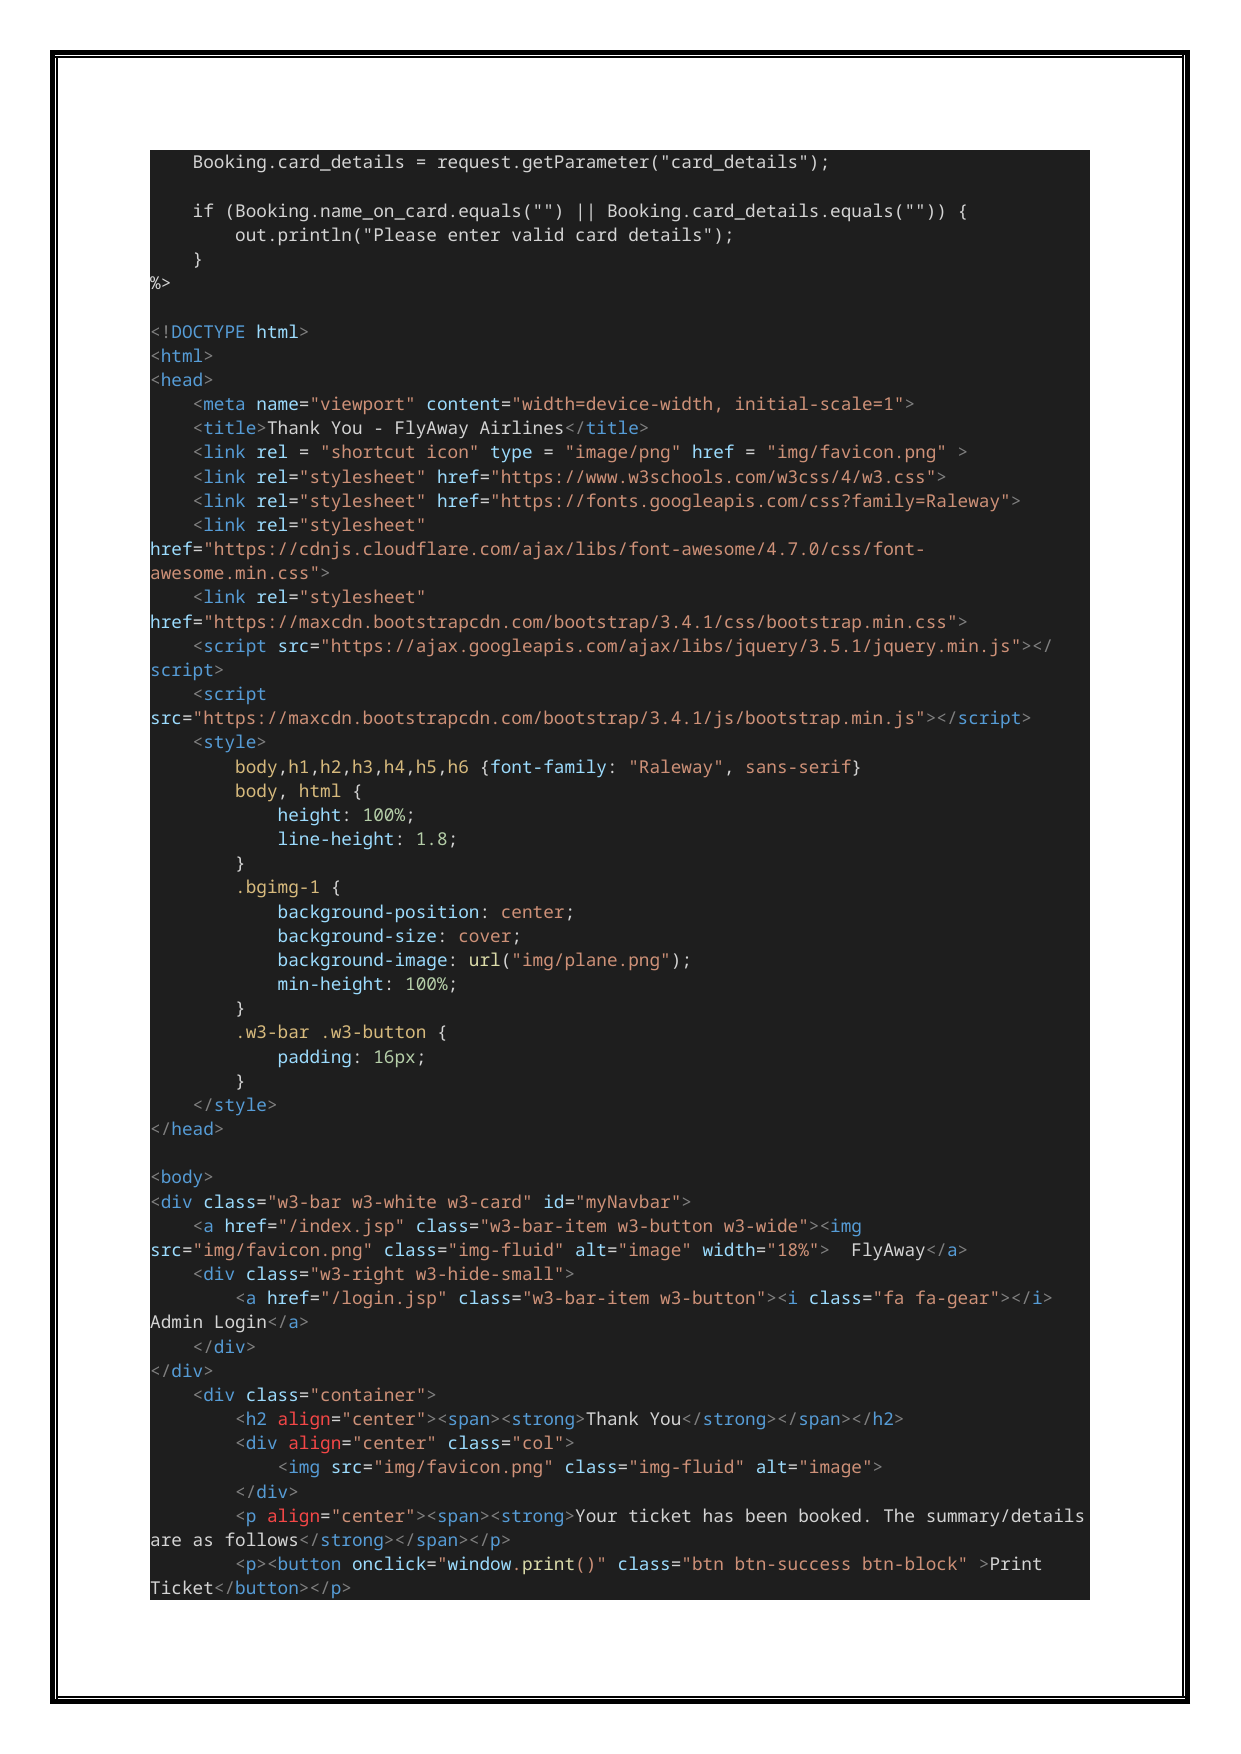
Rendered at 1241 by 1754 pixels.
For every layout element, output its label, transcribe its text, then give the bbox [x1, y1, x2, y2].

text <link rel="stylesheet" href="https://fonts.googleapis.com/css?family=Raleway"> [150, 488, 1090, 512]
text <link rel = "shortcut icon" type = "image/png" href = "img/favicon.png" > [150, 440, 1090, 464]
text <meta name="viewport" content="width=device-width, initial-scale=1"> [150, 392, 1090, 416]
text } [150, 1068, 1090, 1092]
text <div class="w3-right w3-hide-small"> [150, 1262, 1090, 1286]
text } [150, 247, 1090, 271]
text </div> [150, 1479, 1090, 1503]
text </style> [150, 1092, 1090, 1117]
text <div class="container"> [150, 1382, 1090, 1407]
text background-size: cover; [150, 923, 1090, 947]
text <img src="img/favicon.png" class="img-fluid" alt="image"> [150, 1455, 1090, 1479]
text <link rel="stylesheet" href="https://www.w3schools.com/w3css/4/w3.css"> [150, 464, 1090, 488]
text } [150, 851, 1090, 875]
text <a href="/index.jsp" class="w3-bar-item w3-button w3-wide"><img src="img/favicon.png" class="img-fluid" alt="image" width="18%"> FlyAway</a> [150, 1213, 1090, 1262]
text <p align="center"><span><strong>Your ticket has been booked. The summary/details are as follows</strong></span></p> [150, 1503, 1090, 1552]
text background-position: center; [150, 899, 1090, 923]
text <head> [150, 367, 1090, 392]
text body,h1,h2,h3,h4,h5,h6 {font-family: "Raleway", sans-serif} [150, 754, 1090, 778]
text Booking.card_details = request.getParameter("card_details"); [150, 150, 1090, 174]
text <link rel="stylesheet" href="https://cdnjs.cloudflare.com/ajax/libs/font-awesome/4.7.0/css/font-awesome.min.css"> [150, 512, 1090, 585]
text <div class="w3-bar w3-white w3-card" id="myNavbar"> [150, 1189, 1090, 1213]
text <!DOCTYPE html> [150, 319, 1090, 343]
text <body> [150, 1165, 1090, 1189]
text <div align="center" class="col"> [150, 1431, 1090, 1455]
text .bgimg-1 { [150, 875, 1090, 899]
text } [150, 996, 1090, 1020]
text out.println("Please enter valid card details"); [150, 222, 1090, 247]
text padding: 16px; [150, 1044, 1090, 1068]
text line-height: 1.8; [150, 827, 1090, 851]
text </div> [150, 1334, 1090, 1358]
text .w3-bar .w3-button { [150, 1020, 1090, 1044]
text <html> [150, 343, 1090, 367]
text height: 100%; [150, 802, 1090, 827]
text </div> [150, 1358, 1090, 1382]
text <link rel="stylesheet" href="https://maxcdn.bootstrapcdn.com/bootstrap/3.4.1/css/bootstrap.min.css"> [150, 585, 1090, 633]
text <script src="https://maxcdn.bootstrapcdn.com/bootstrap/3.4.1/js/bootstrap.min.js"></script> [150, 682, 1090, 730]
text body, html { [150, 778, 1090, 802]
text <title>Thank You - FlyAway Airlines</title> [150, 416, 1090, 440]
text <h2 align="center"><span><strong>Thank You</strong></span></h2> [150, 1407, 1090, 1431]
text <style> [150, 730, 1090, 754]
text min-height: 100%; [150, 972, 1090, 996]
text <p><button onclick="window.print()" class="btn btn-success btn-block" >Print Ticket</button></p> [150, 1552, 1090, 1600]
text <script src="https://ajax.googleapis.com/ajax/libs/jquery/3.5.1/jquery.min.js"></script> [150, 633, 1090, 682]
text background-image: url("img/plane.png"); [150, 947, 1090, 972]
text %> [150, 271, 1090, 295]
text if (Booking.name_on_card.equals("") || Booking.card_details.equals("")) { [150, 198, 1090, 222]
text <a href="/login.jsp" class="w3-bar-item w3-button"><i class="fa fa-gear"></i> Admin Login</a> [150, 1286, 1090, 1334]
text </head> [150, 1117, 1090, 1141]
